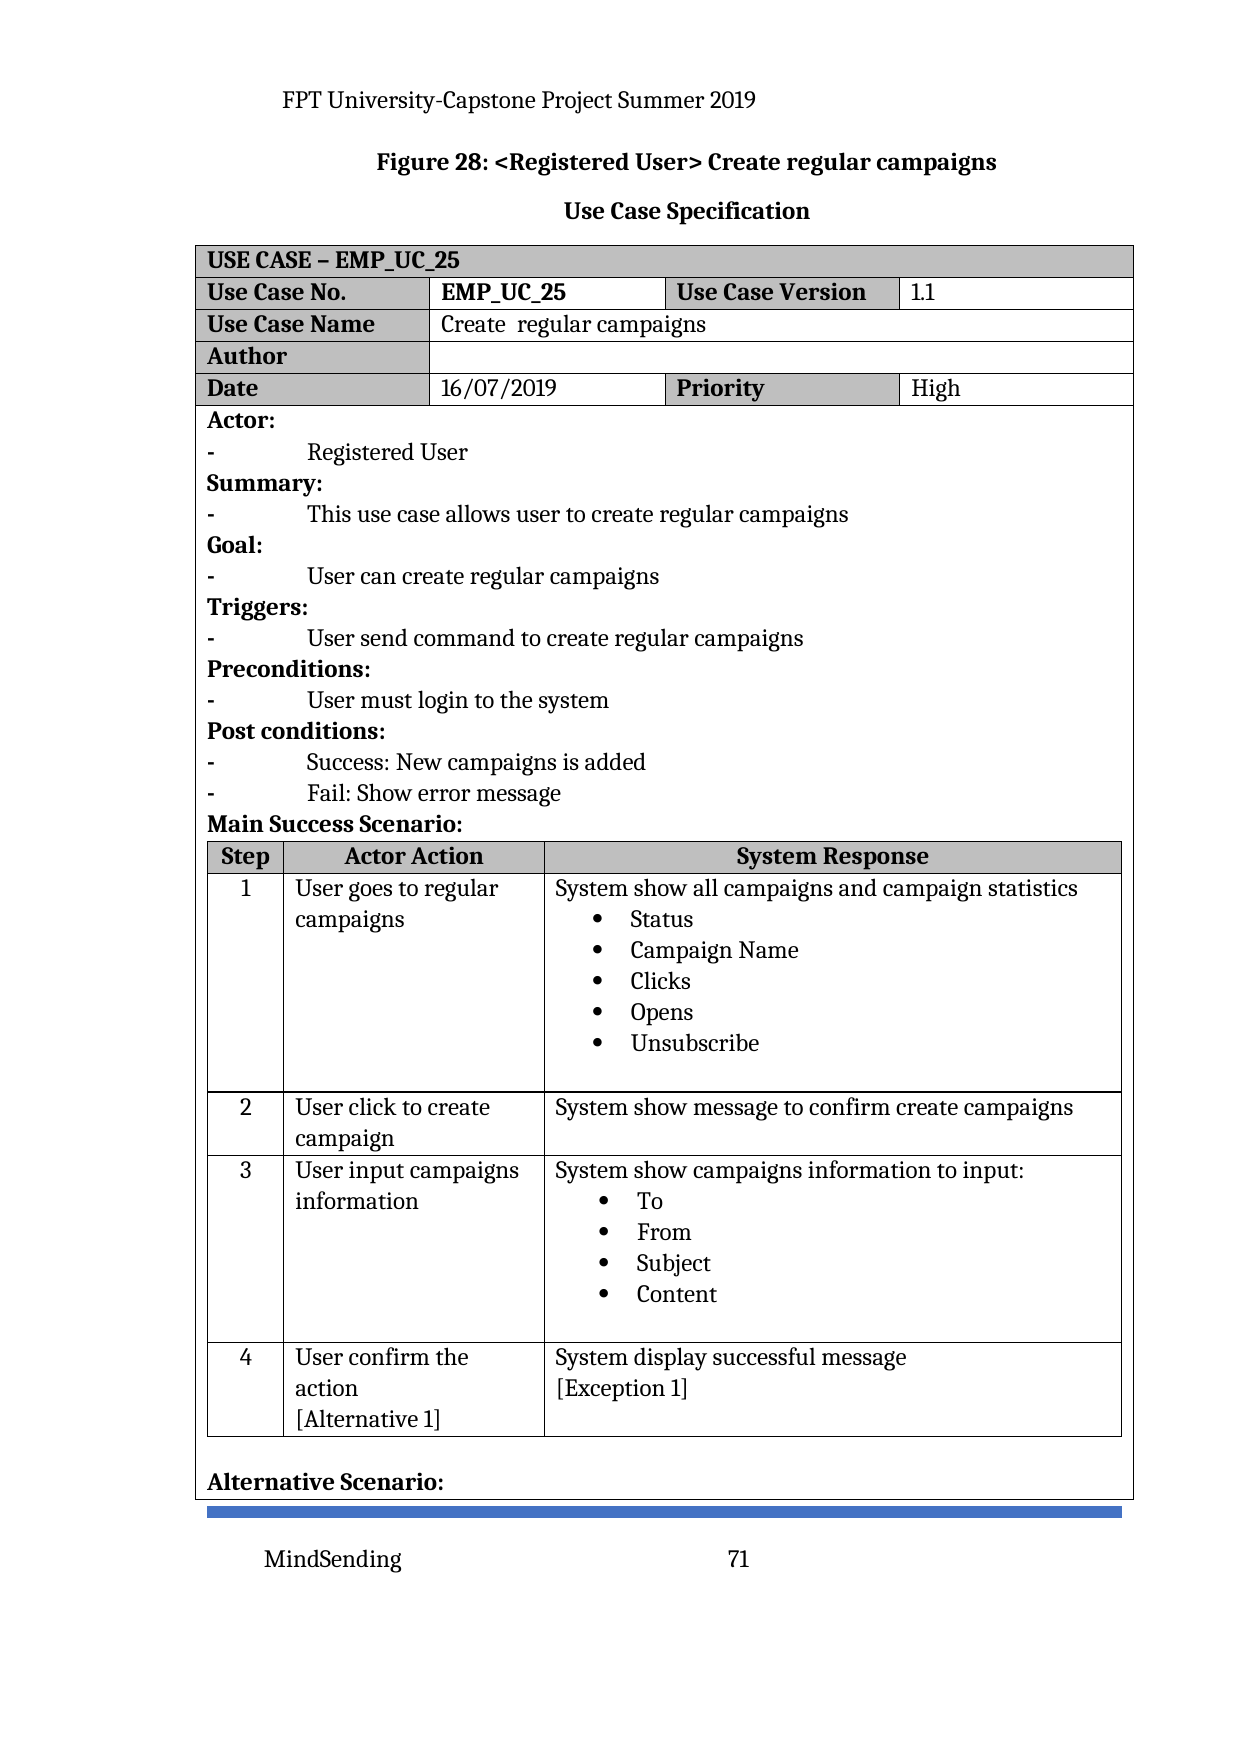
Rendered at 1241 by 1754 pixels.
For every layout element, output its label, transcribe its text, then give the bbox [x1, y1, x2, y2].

text Use Case Specification [252, 197, 1122, 226]
table_cell Priority [666, 374, 899, 405]
table_cell 1.1 [900, 278, 1133, 309]
table_cell Use Case No. [196, 278, 429, 309]
table_cell Author [196, 342, 429, 373]
table_cell EMP_UC_25 [430, 278, 665, 309]
table_header USE CASE – EMP_UC_25 [196, 246, 1133, 277]
table_cell High [900, 374, 1133, 405]
table_cell Use Case Name [196, 310, 429, 341]
table_cell [430, 342, 1133, 373]
table_cell Create regular campaigns [430, 310, 1133, 341]
table_cell Use Case Version [666, 278, 899, 309]
text Figure 28: <Registered User> Create regular campaigns [252, 148, 1122, 176]
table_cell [196, 406, 1133, 1499]
table_cell Date [196, 374, 429, 405]
table_cell 16/07/2019 [430, 374, 665, 405]
